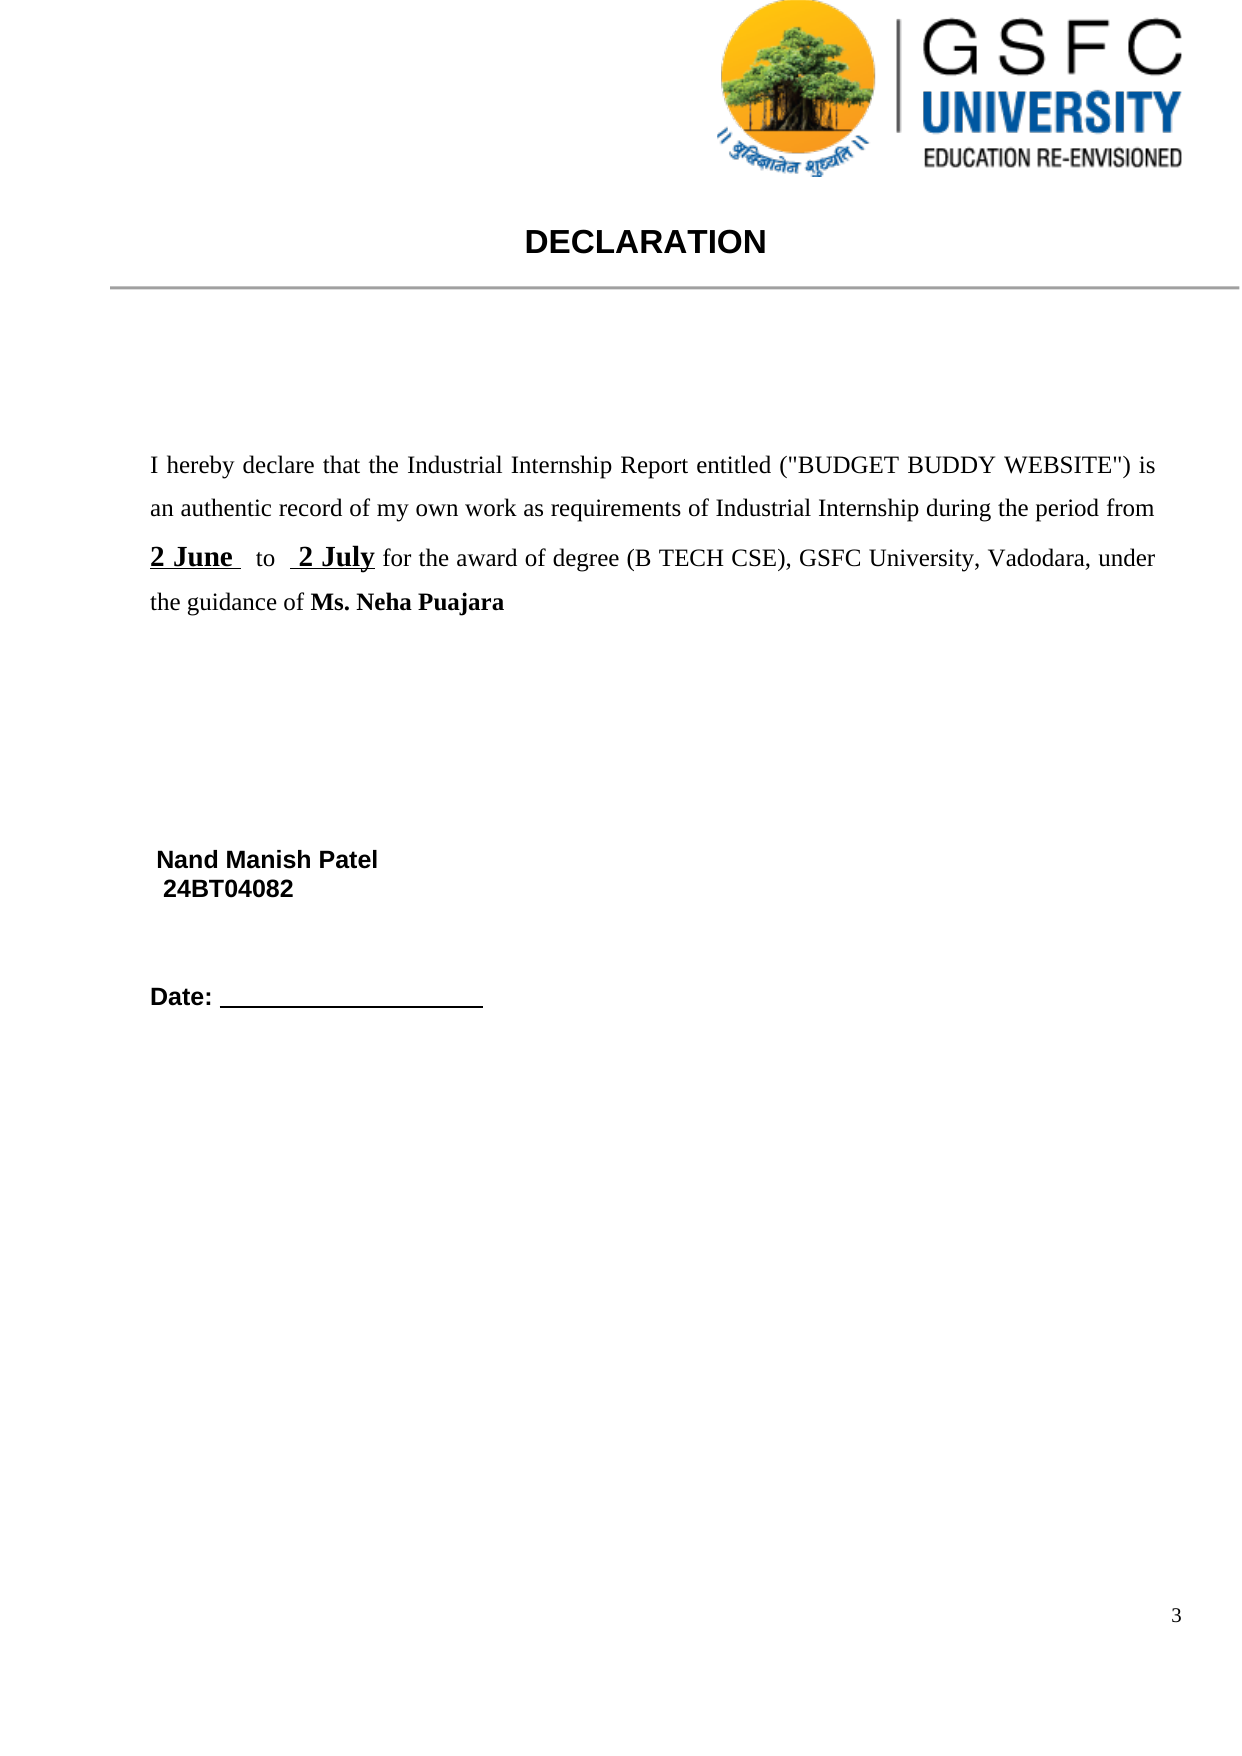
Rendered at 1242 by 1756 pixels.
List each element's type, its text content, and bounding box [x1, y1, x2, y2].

text I hereby declare that the Industrial Internship Report entitled ("BUDGET BUDDY WEBSITE") is an authentic record of my own work as requirements of Industrial Internship during the period from 2 June to 2 July for the award of degree (B TECH CSE), GSFC University, Vadodara, under the guidance of Ms. Neha Puajara [150, 450, 1157, 615]
text Date: [150, 982, 1181, 1010]
subtitle DECLARATION [110, 183, 1181, 260]
picture [717, 0, 1182, 177]
text Nand Manish Patel 24BT04082 [52, 845, 1181, 903]
